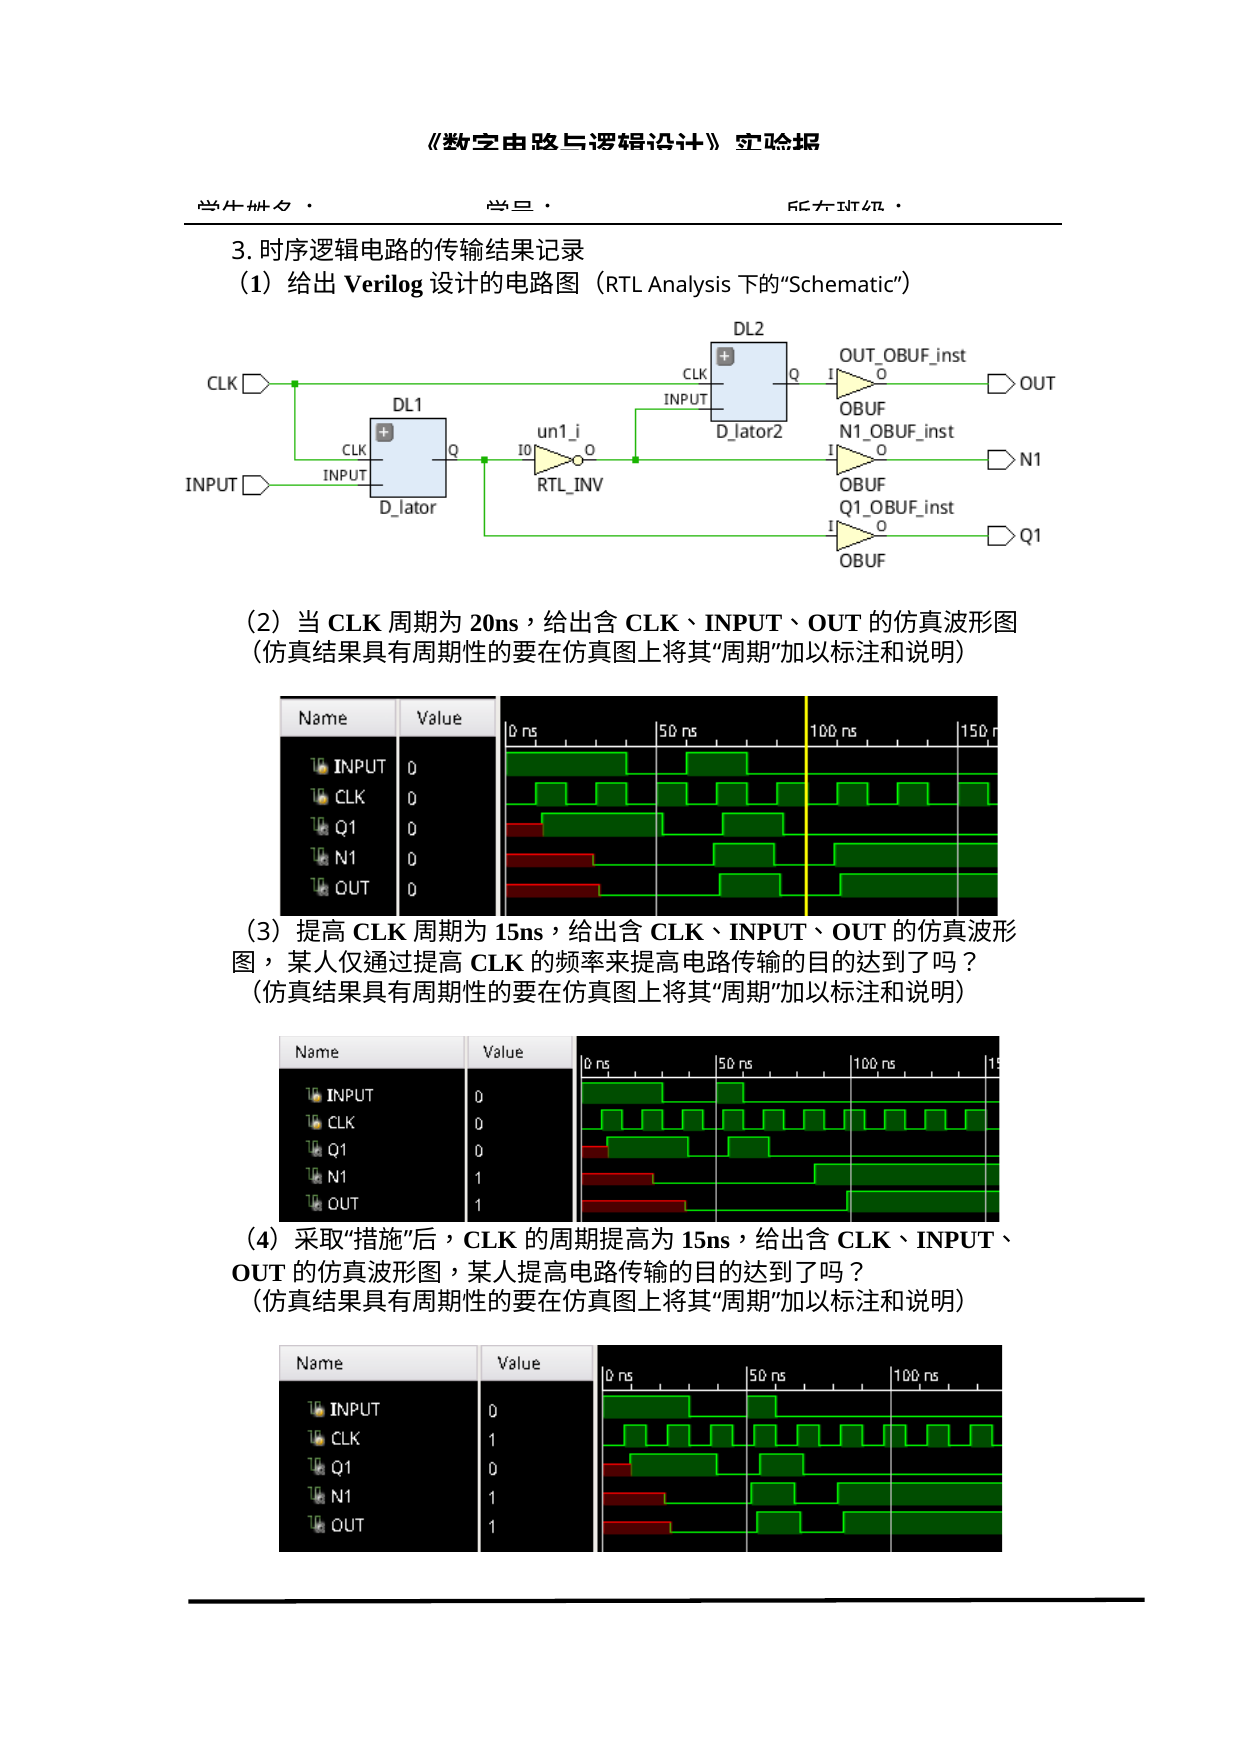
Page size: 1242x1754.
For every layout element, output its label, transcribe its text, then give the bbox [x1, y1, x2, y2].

text （3）提高 CLK 周期为 15ns，给出含 CLK、INPUT、OUT 的仿真波形图， 某人仅通过提高 CLK 的频率来提高电路传输的目的达到了吗？ [231, 915, 1060, 978]
text OUT 的仿真波形图，某人提高电路传输的目的达到了吗？ [231, 1256, 1160, 1287]
picture [279, 1036, 1000, 1222]
text （仿真结果具有周期性的要在仿真图上将其“周期”加以标注和说明） [237, 978, 1160, 1007]
text （仿真结果具有周期性的要在仿真图上将其“周期”加以标注和说明） [237, 638, 1160, 668]
text （1）给出 Verilog 设计的电路图（RTL Analysis 下的“Schematic”） [224, 266, 1160, 299]
text （2）当 CLK 周期为 20ns，给出含 CLK、INPUT、OUT 的仿真波形图 [231, 604, 1160, 638]
text （4）采取“措施”后，CLK 的周期提高为 15ns，给出含 CLK、INPUT、 [231, 1222, 1160, 1256]
picture [279, 696, 998, 916]
text 3. 时序逻辑电路的传输结果记录 [231, 234, 1160, 266]
text （仿真结果具有周期性的要在仿真图上将其“周期”加以标注和说明） [237, 1287, 1160, 1316]
picture [279, 1345, 1003, 1552]
picture [175, 298, 1058, 578]
